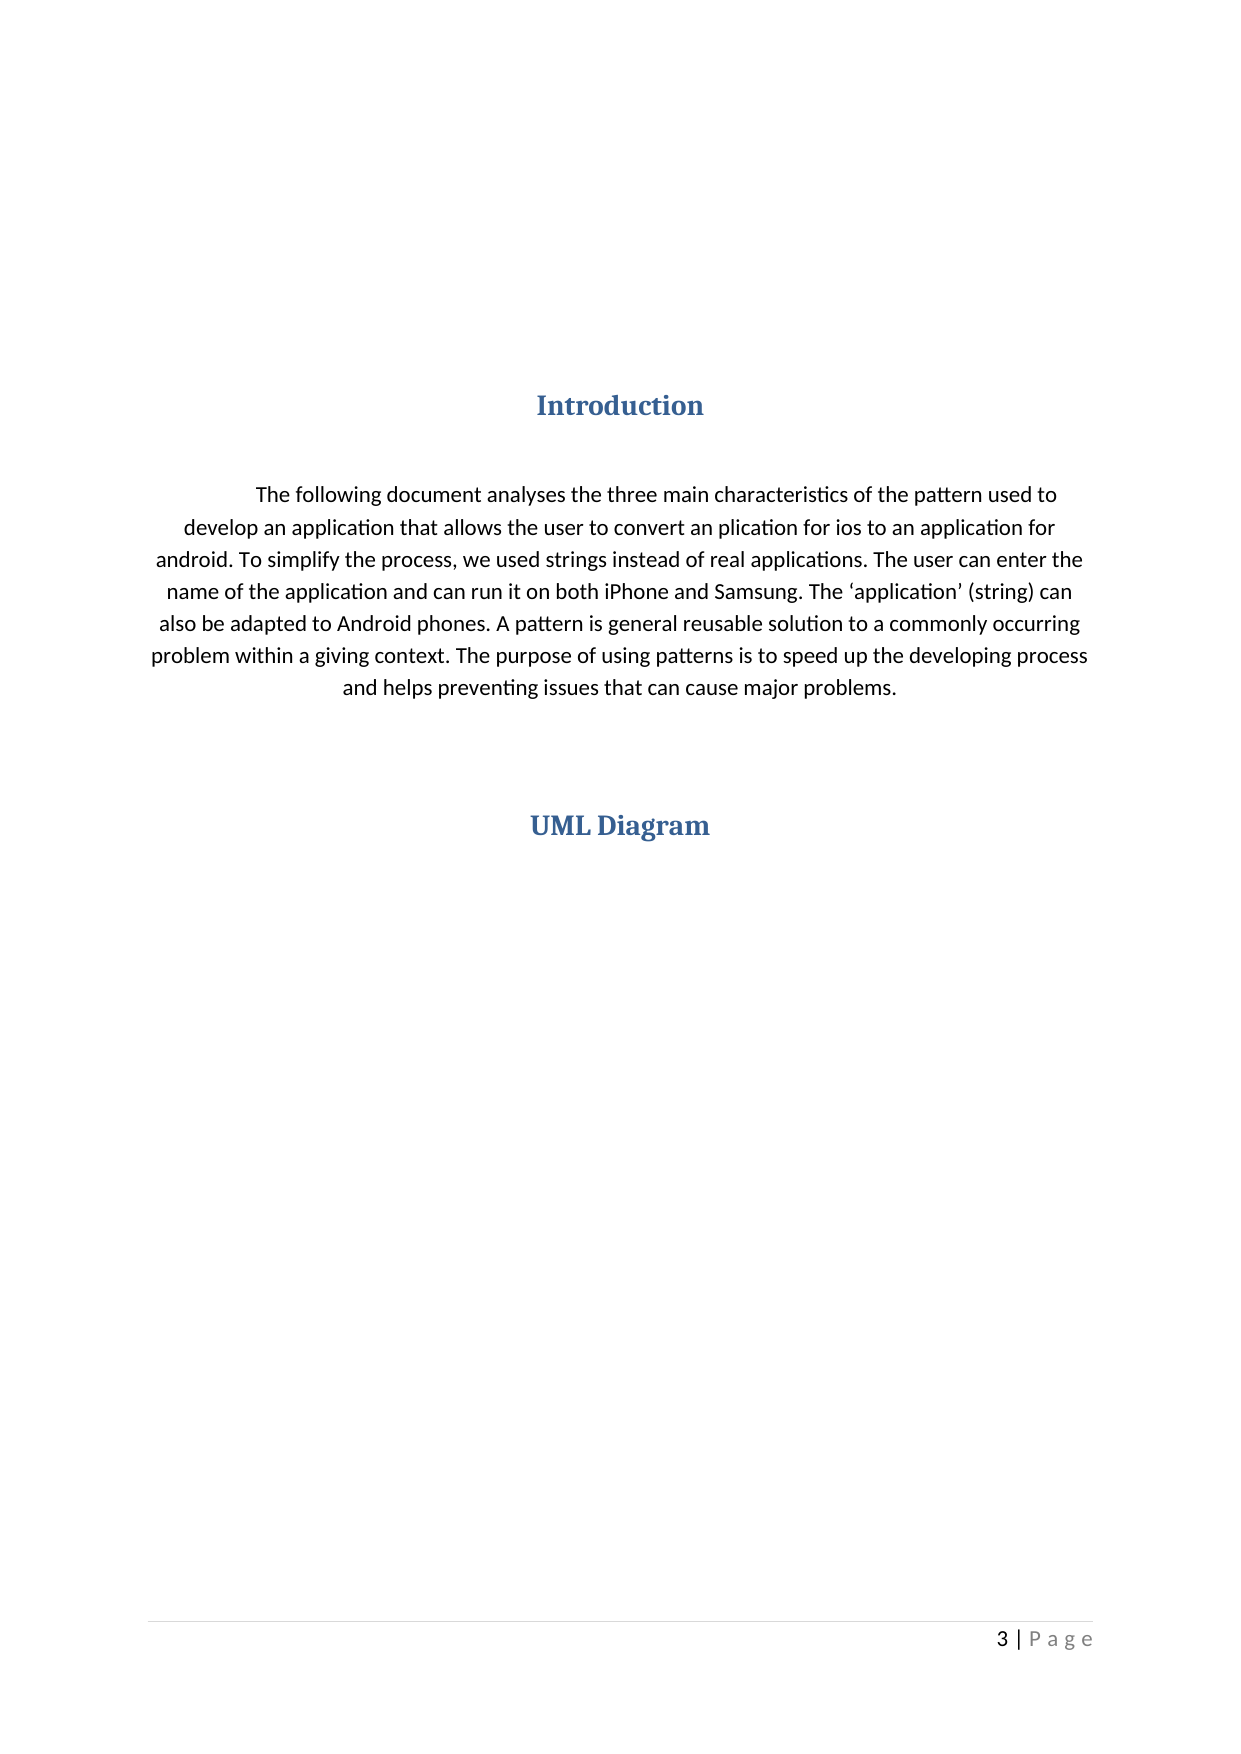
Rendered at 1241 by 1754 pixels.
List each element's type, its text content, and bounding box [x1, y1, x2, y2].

subtitle UML Diagram [148, 809, 1093, 842]
subtitle Introduction [148, 389, 1093, 422]
